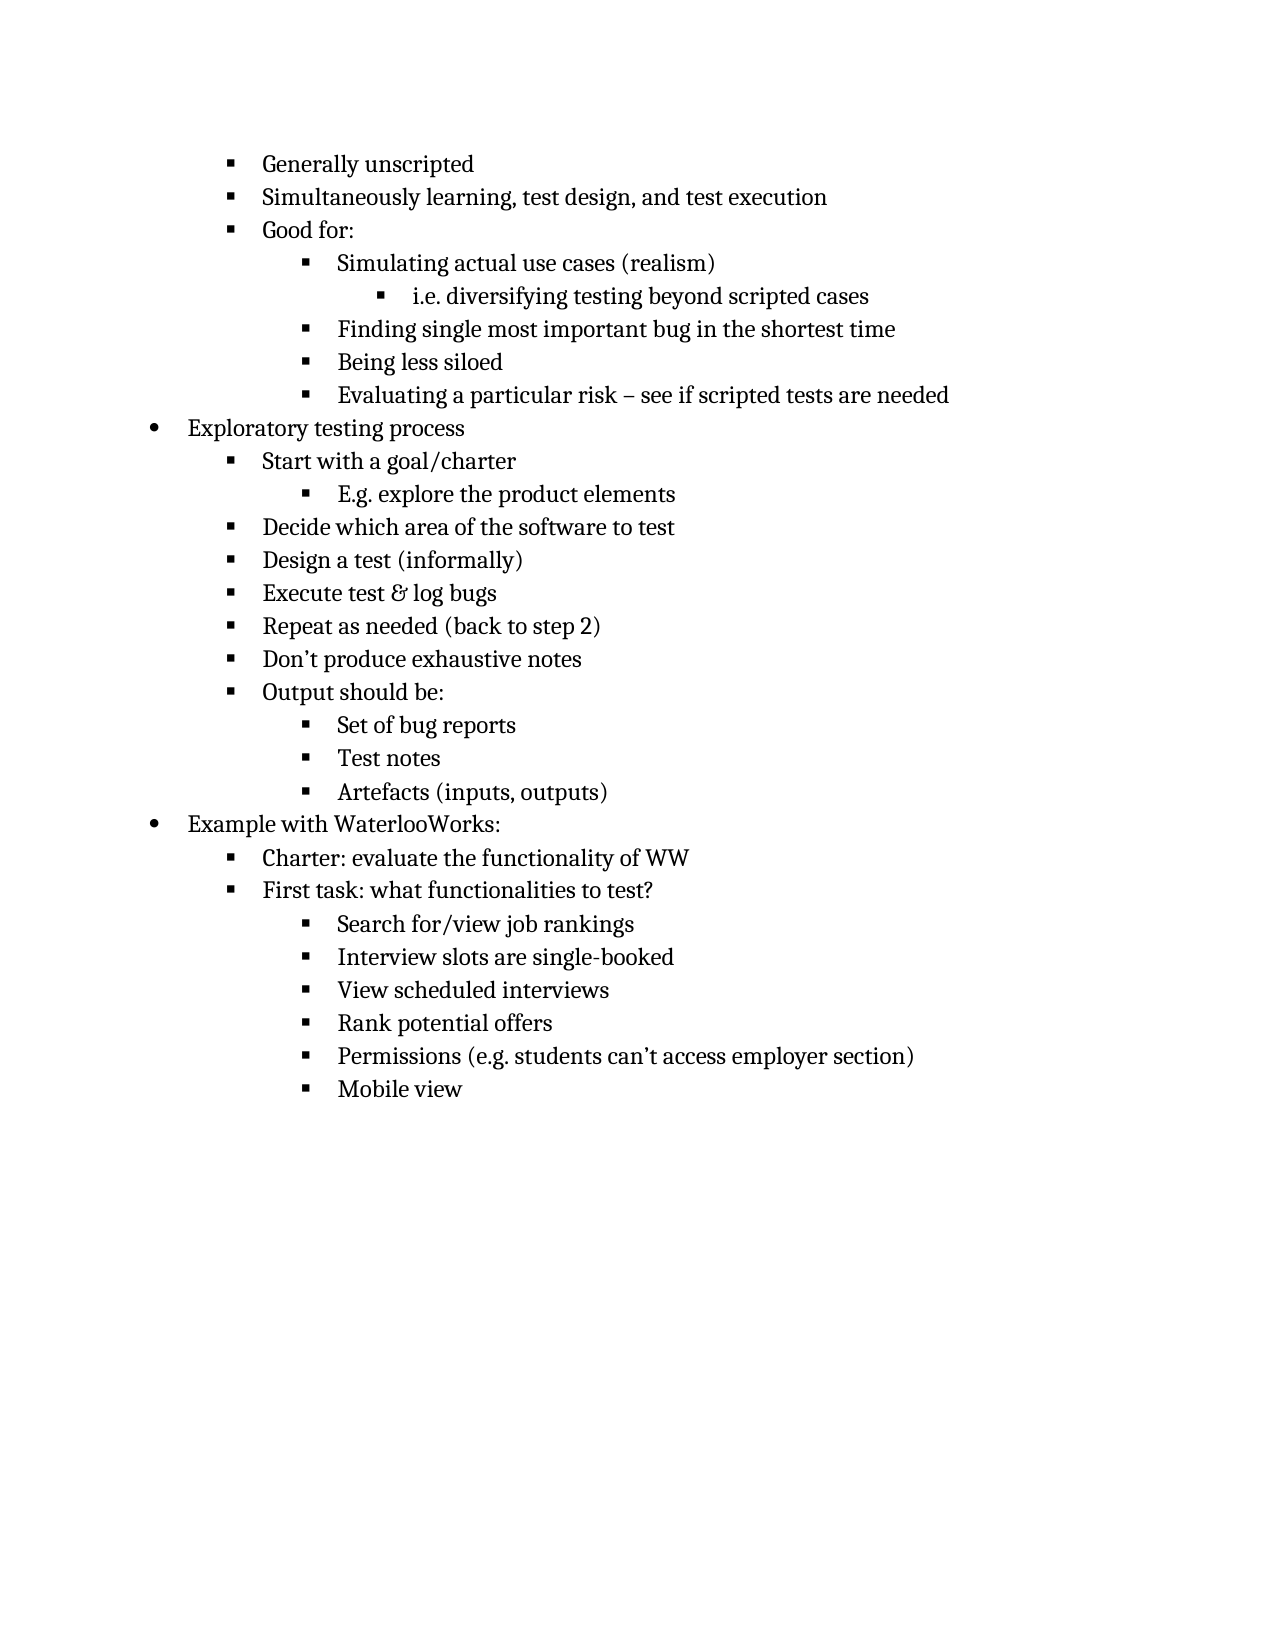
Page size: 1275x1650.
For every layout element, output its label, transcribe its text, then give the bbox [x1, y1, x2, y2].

list Good for: [225, 216, 1125, 245]
list Design a test (informally) [225, 546, 1125, 575]
list Generally unscripted [225, 150, 1125, 179]
list Finding single most important bug in the shortest time [300, 315, 1125, 344]
list Rank potential offers [300, 1008, 1125, 1037]
list First task: what functionalities to test? [225, 876, 1125, 905]
list Permissions (e.g. students can’t access employer section) [300, 1042, 1125, 1070]
list Being less siloed [300, 348, 1125, 377]
list Execute test & log bugs [225, 579, 1125, 608]
list Set of bug reports [300, 711, 1125, 740]
list Exploratory testing process [150, 414, 1125, 443]
list Mobile view [300, 1074, 1125, 1103]
list Interview slots are single-booked [300, 942, 1125, 971]
list Don’t produce exhaustive notes [225, 645, 1125, 674]
list Simultaneously learning, test design, and test execution [225, 183, 1125, 212]
list Evaluating a particular risk – see if scripted tests are needed [300, 381, 1125, 410]
list Example with WaterlooWorks: [150, 810, 1125, 839]
list Search for/view job rankings [300, 909, 1125, 938]
list Charter: evaluate the functionality of WW [225, 843, 1125, 872]
list Output should be: [225, 678, 1125, 707]
list i.e. diversifying testing beyond scripted cases [375, 282, 1125, 311]
list E.g. explore the product elements [300, 480, 1125, 509]
list Test notes [300, 744, 1125, 773]
list Repeat as needed (back to step 2) [225, 612, 1125, 641]
list Simulating actual use cases (realism) [300, 249, 1125, 278]
list View scheduled interviews [300, 976, 1125, 1004]
list Start with a goal/charter [225, 447, 1125, 476]
list Decide which area of the software to test [225, 513, 1125, 542]
list Artefacts (inputs, outputs) [300, 777, 1125, 806]
